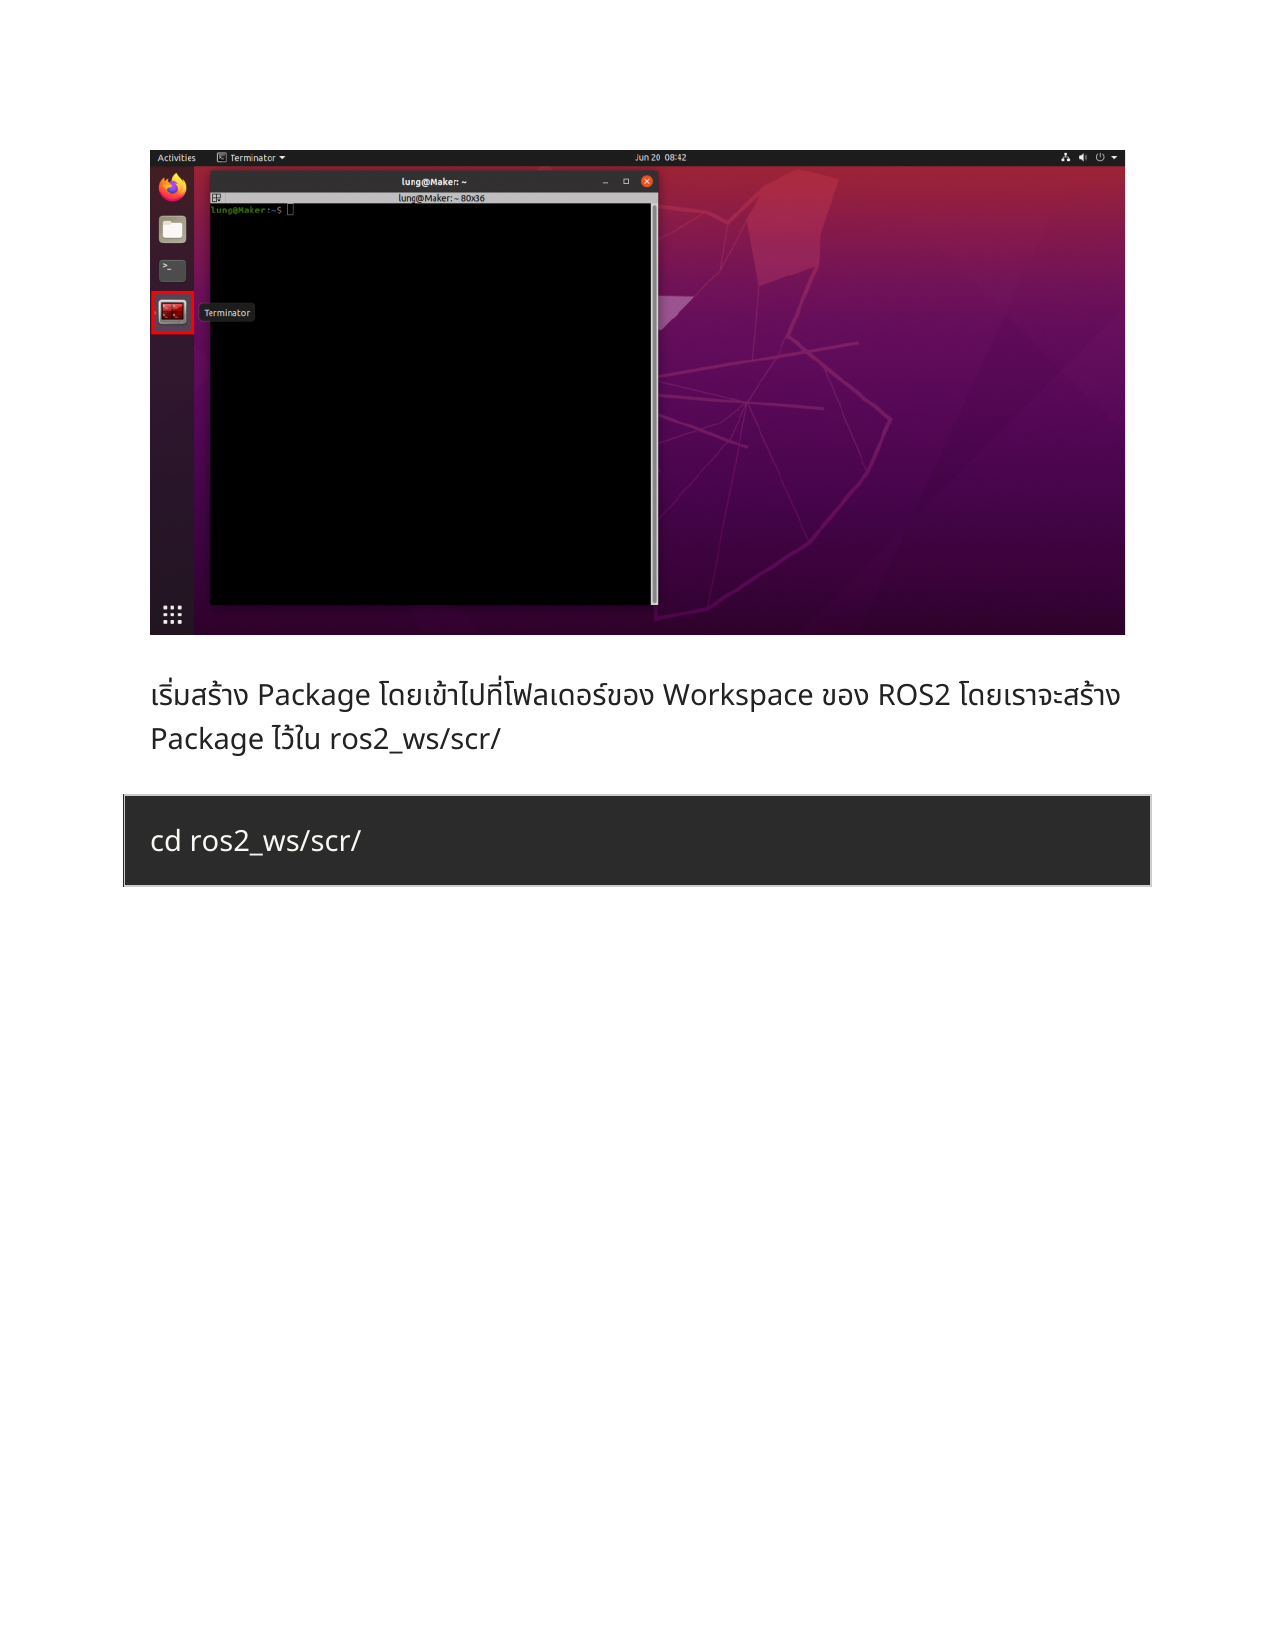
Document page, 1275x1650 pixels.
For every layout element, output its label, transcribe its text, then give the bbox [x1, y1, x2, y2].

text cd ros2_ws/scr/ [125, 796, 1150, 885]
picture [150, 150, 1125, 635]
text เริ่มสร้าง Package โดยเข้าไปที่โฟลเดอร์ของ Workspace ของ ROS2 โดยเราจะสร้าง Package ไว้ใน ros2_ws/scr/ [150, 635, 1125, 763]
